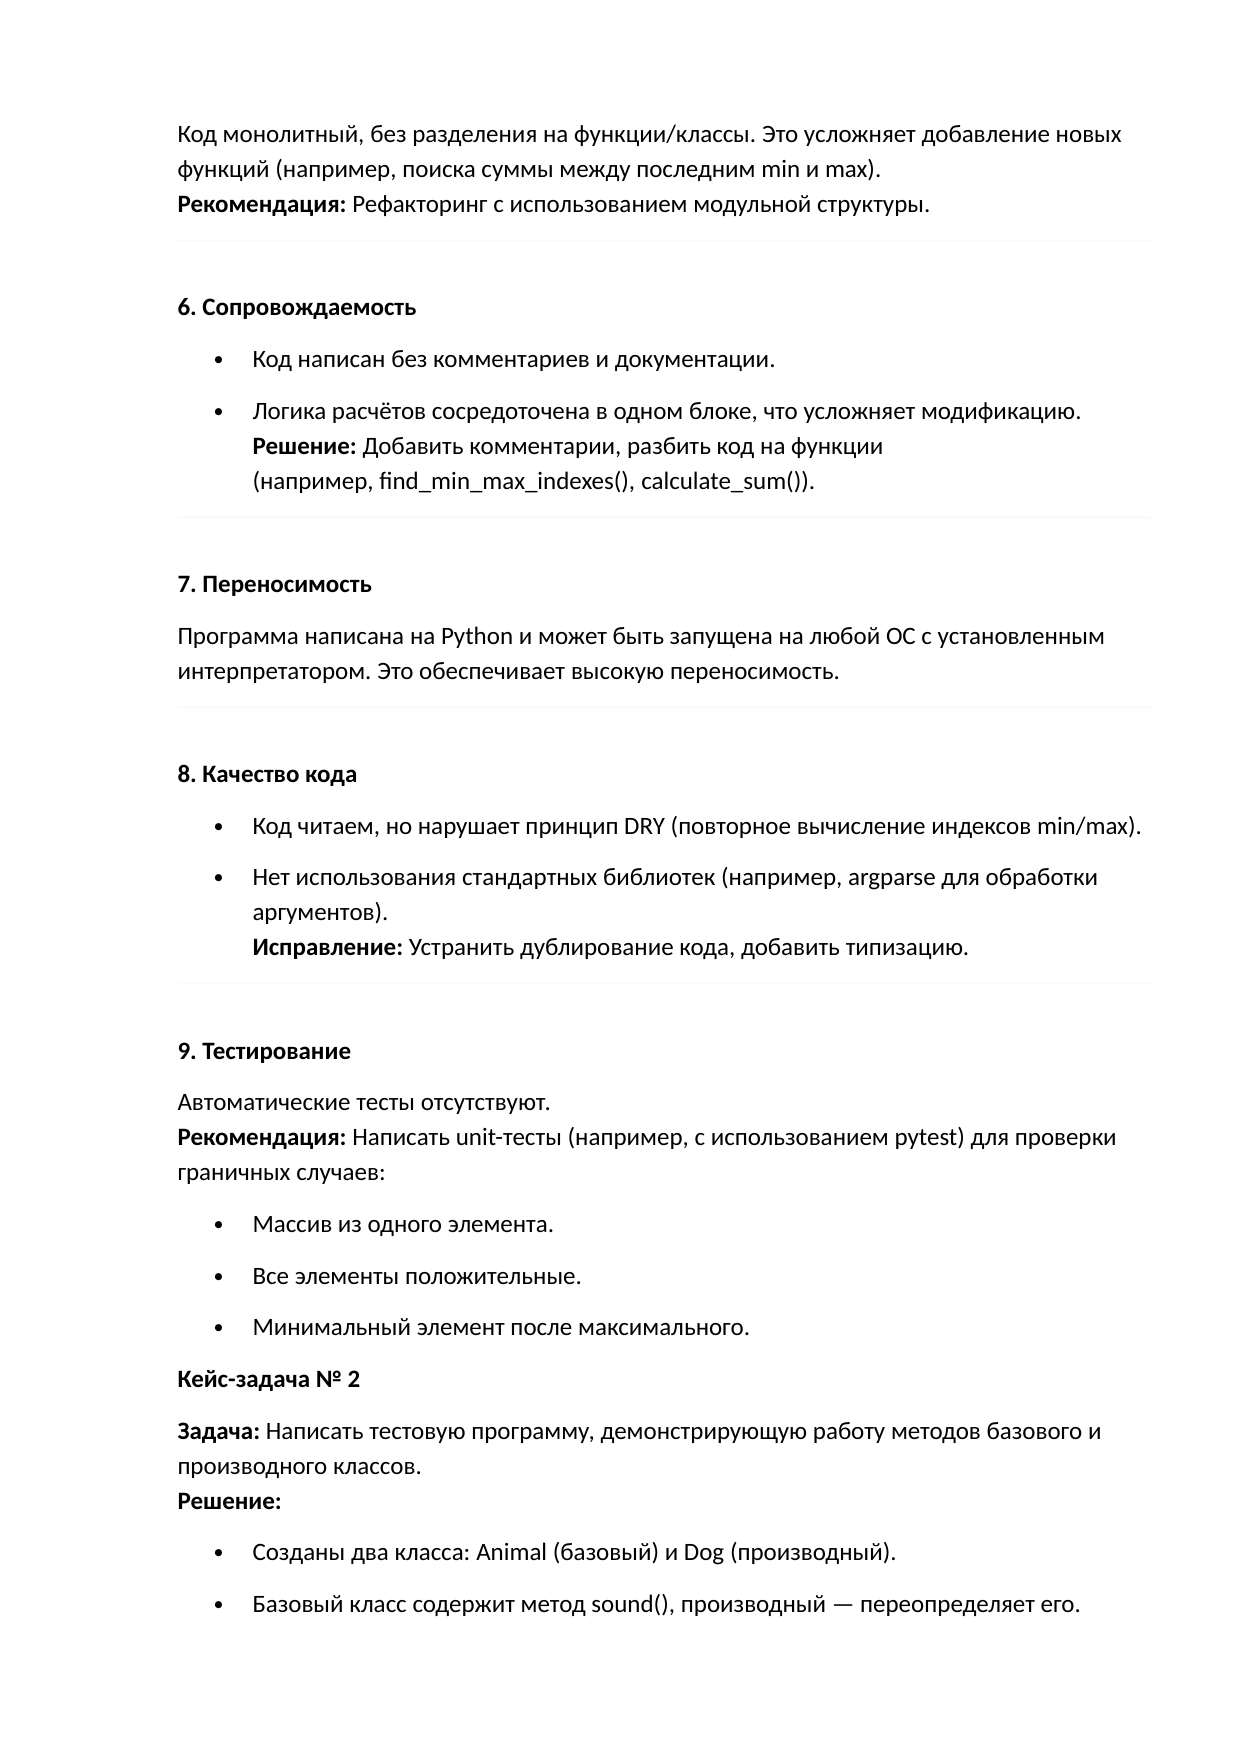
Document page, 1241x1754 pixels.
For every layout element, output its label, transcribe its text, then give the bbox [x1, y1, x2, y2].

list Созданы два класса: Animal (базовый) и Dog (производный). [215, 1536, 1152, 1567]
list Нет использования стандартных библиотек (например, argparse для обработки аргументов). Исправление: Устранить дублирование кода, добавить типизацию. [215, 861, 1152, 962]
text Код монолитный, без разделения на функции/классы. Это усложняет добавление новых функций (например, поиска суммы между последним min и max). Рекомендация: Рефакторинг с использованием модульной структуры. [177, 118, 1152, 219]
text Кейс-задача № 2 [177, 1363, 1152, 1394]
list Базовый класс содержит метод sound(), производный — переопределяет его. [215, 1588, 1152, 1619]
text Автоматические тесты отсутствуют. Рекомендация: Написать unit-тесты (например, с использованием pytest) для проверки граничных случаев: [177, 1086, 1152, 1187]
text Программа написана на Python и может быть запущена на любой ОС с установленным интерпретатором. Это обеспечивает высокую переносимость. [177, 620, 1152, 685]
list Минимальный элемент после максимального. [215, 1311, 1152, 1342]
text 7. Переносимость [177, 568, 1152, 599]
list Массив из одного элемента. [215, 1208, 1152, 1239]
list Логика расчётов сосредоточена в одном блоке, что усложняет модификацию. Решение: Добавить комментарии, разбить код на функции (например, find_min_max_indexes(), calculate_sum()). [215, 395, 1152, 495]
text 9. Тестирование [177, 1035, 1152, 1065]
text 6. Сопровождаемость [177, 291, 1152, 322]
list Код написан без комментариев и документации. [215, 343, 1152, 374]
text 8. Качество кода [177, 758, 1152, 789]
list Код читаем, но нарушает принцип DRY (повторное вычисление индексов min/max). [215, 810, 1152, 840]
text Задача: Написать тестовую программу, демонстрирующую работу методов базового и производного классов. Решение: [177, 1415, 1152, 1515]
list Все элементы положительные. [215, 1260, 1152, 1290]
